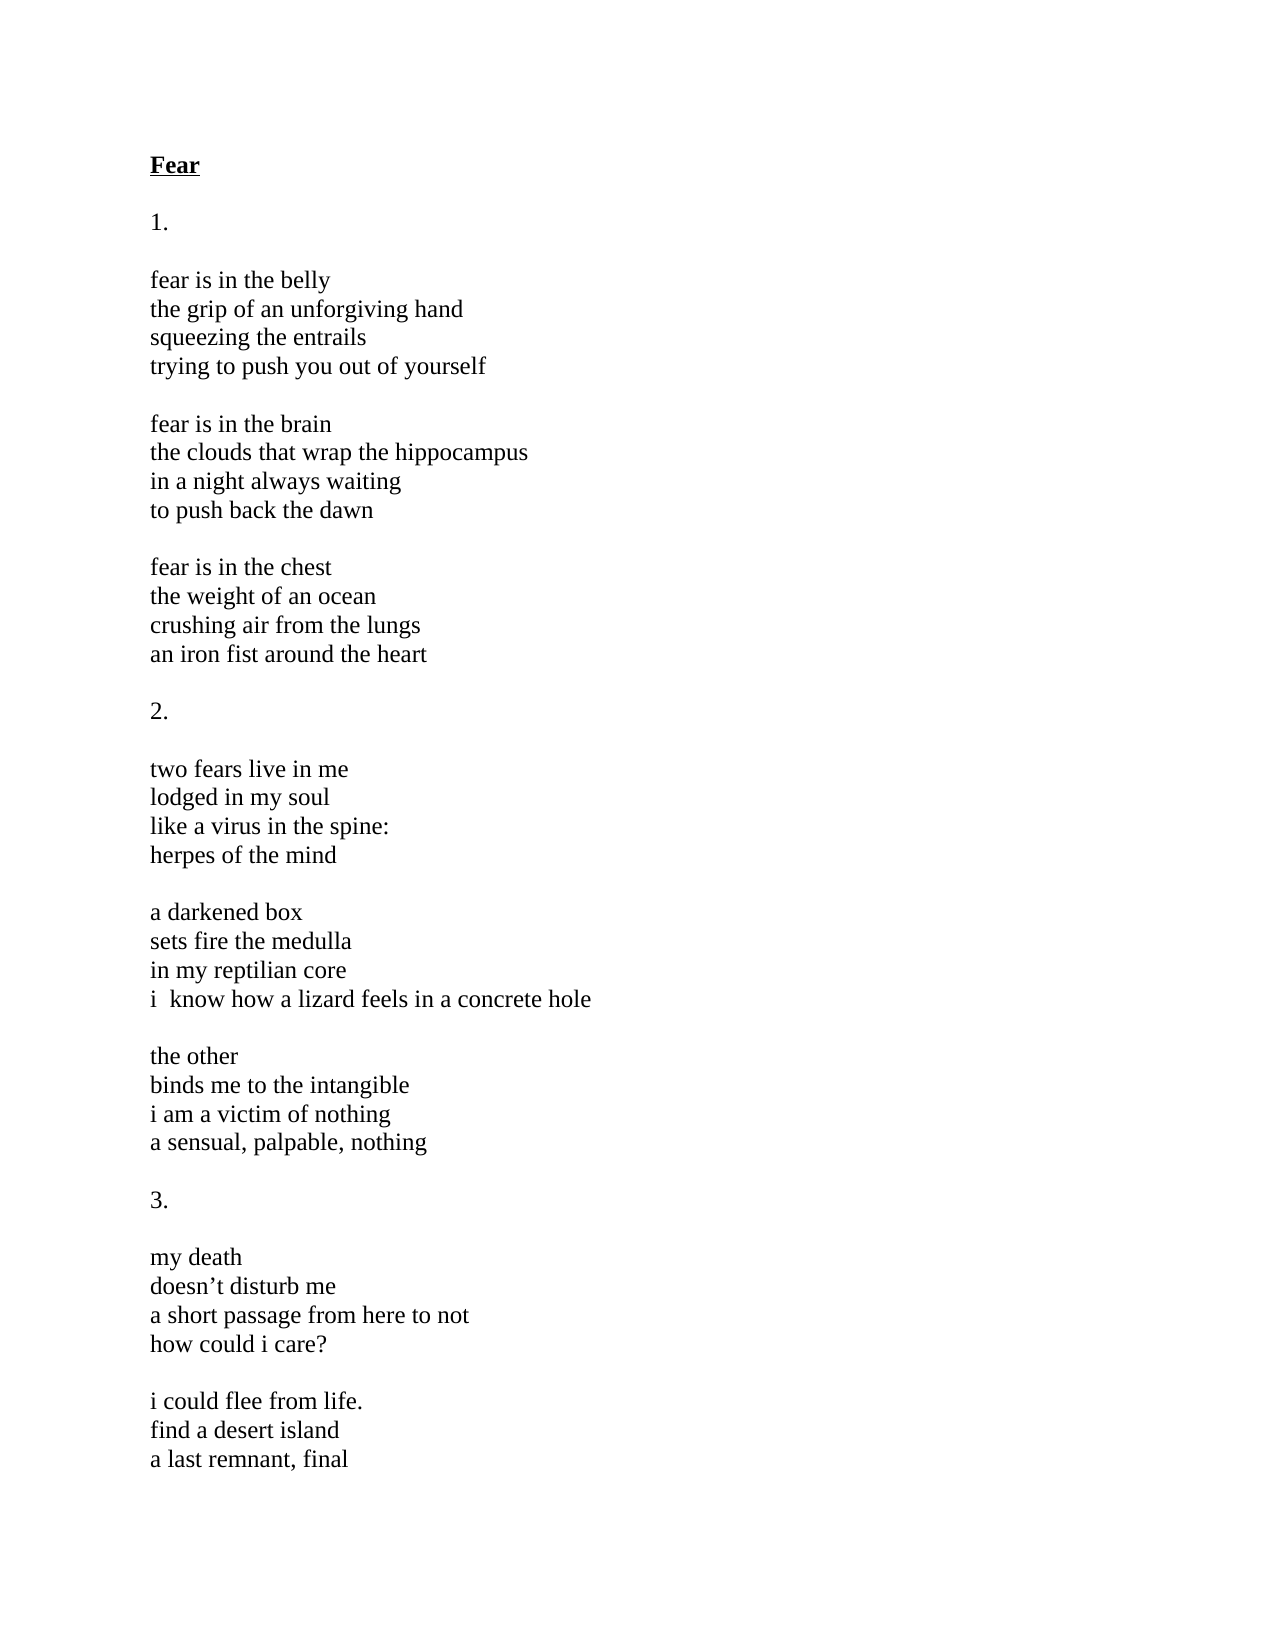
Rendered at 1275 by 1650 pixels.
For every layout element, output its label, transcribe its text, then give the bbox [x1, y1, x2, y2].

text 1. [150, 207, 1125, 236]
text a short passage from here to not [150, 1300, 1125, 1329]
text the clouds that wrap the hippocampus [150, 437, 1125, 466]
text doesn’t disturb me [150, 1271, 1125, 1300]
text lodged in my soul [150, 782, 1125, 811]
text in a night always waiting [150, 466, 1125, 495]
text the weight of an ocean [150, 581, 1125, 610]
text a darkened box [150, 897, 1125, 926]
text sets fire the medulla [150, 926, 1125, 955]
text find a desert island [150, 1415, 1125, 1444]
text a sensual, palpable, nothing [150, 1127, 1125, 1156]
text i am a victim of nothing [150, 1099, 1125, 1127]
text i know how a lizard feels in a concrete hole [150, 984, 1125, 1012]
text squeezing the entrails [150, 322, 1125, 351]
text like a virus in the spine: [150, 811, 1125, 840]
text the other [150, 1041, 1125, 1070]
text an iron fist around the heart [150, 639, 1125, 667]
text how could i care? [150, 1329, 1125, 1357]
text two fears live in me [150, 754, 1125, 782]
text crushing air from the lungs [150, 610, 1125, 639]
text 2. [150, 696, 1125, 725]
text binds me to the intangible [150, 1070, 1125, 1099]
text my death [150, 1242, 1125, 1271]
text Fear [150, 150, 1125, 179]
text in my reptilian core [150, 955, 1125, 984]
text fear is in the brain [150, 409, 1125, 437]
text to push back the dawn [150, 495, 1125, 524]
text i could flee from life. [150, 1386, 1125, 1415]
text the grip of an unforgiving hand [150, 294, 1125, 322]
text a last remnant, final [150, 1444, 1125, 1472]
text fear is in the belly [150, 265, 1125, 294]
text fear is in the chest [150, 552, 1125, 581]
text trying to push you out of yourself [150, 351, 1125, 380]
text herpes of the mind [150, 840, 1125, 869]
text 3. [150, 1185, 1125, 1214]
